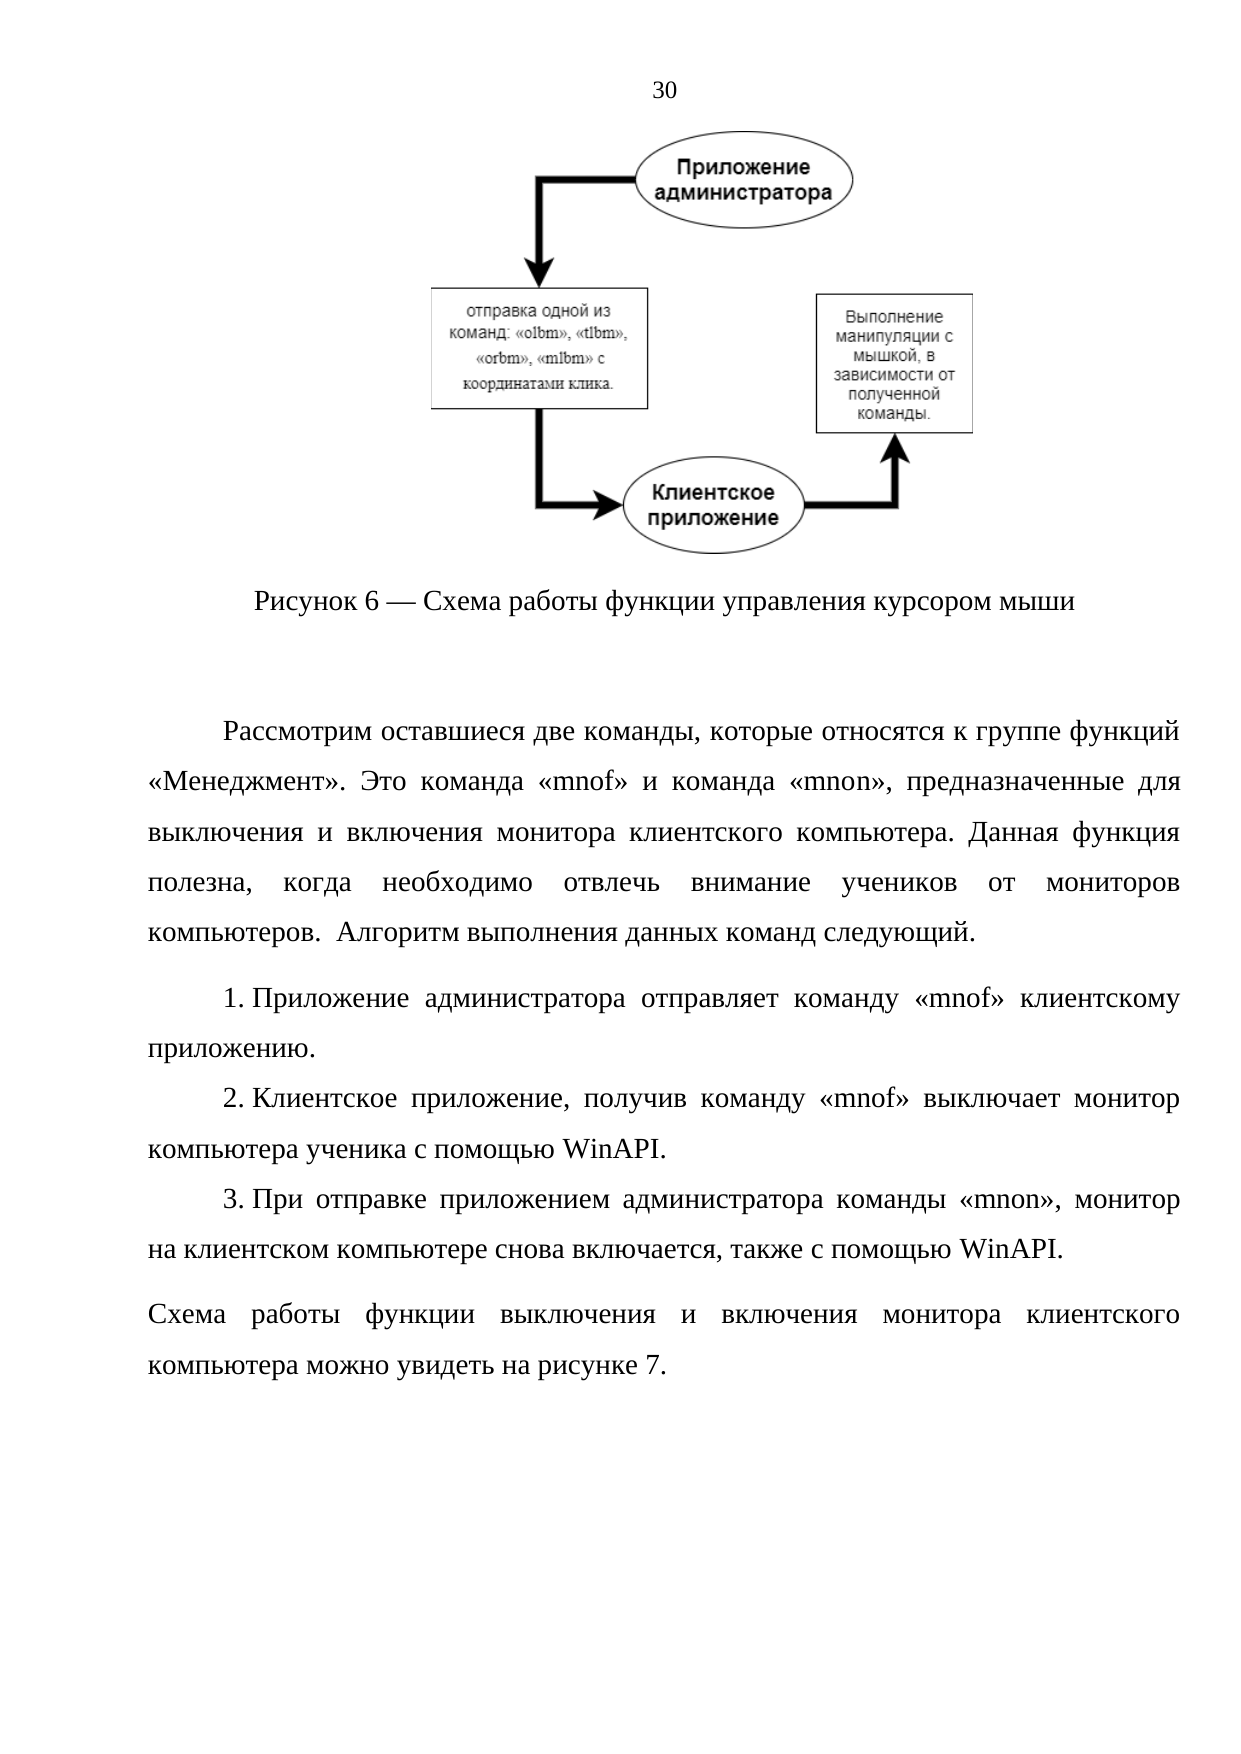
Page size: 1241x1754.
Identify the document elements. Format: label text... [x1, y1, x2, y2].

list Приложение администратора отправляет команду «mnof» клиентскому приложению. [148, 980, 1181, 1064]
list При отправке приложением администратора команды «mnon», монитор на клиентском компьютере снова включается, также с помощью WinAPI. [148, 1181, 1181, 1265]
text Рисунок 6 — Схема работы функции управления курсором мыши [148, 583, 1181, 616]
text Рассмотрим оставшиеся две команды, которые относятся к группе функций «Менеджмент». Это команда «mnof» и команда «mnon», предназначенные для выключения и включения монитора клиентского компьютера. Данная функция полезна, когда необходимо отвлечь внимание учеников от мониторов компьютеров. Алгоритм выполнения данных команд следующий. [148, 713, 1181, 948]
text Схема работы функции выключения и включения монитора клиентского компьютера можно увидеть на рисунке 7. [148, 1297, 1181, 1381]
picture [431, 131, 973, 554]
list Клиентское приложение, получив команду «mnof» выключает монитор компьютера ученика с помощью WinAPI. [148, 1080, 1181, 1164]
